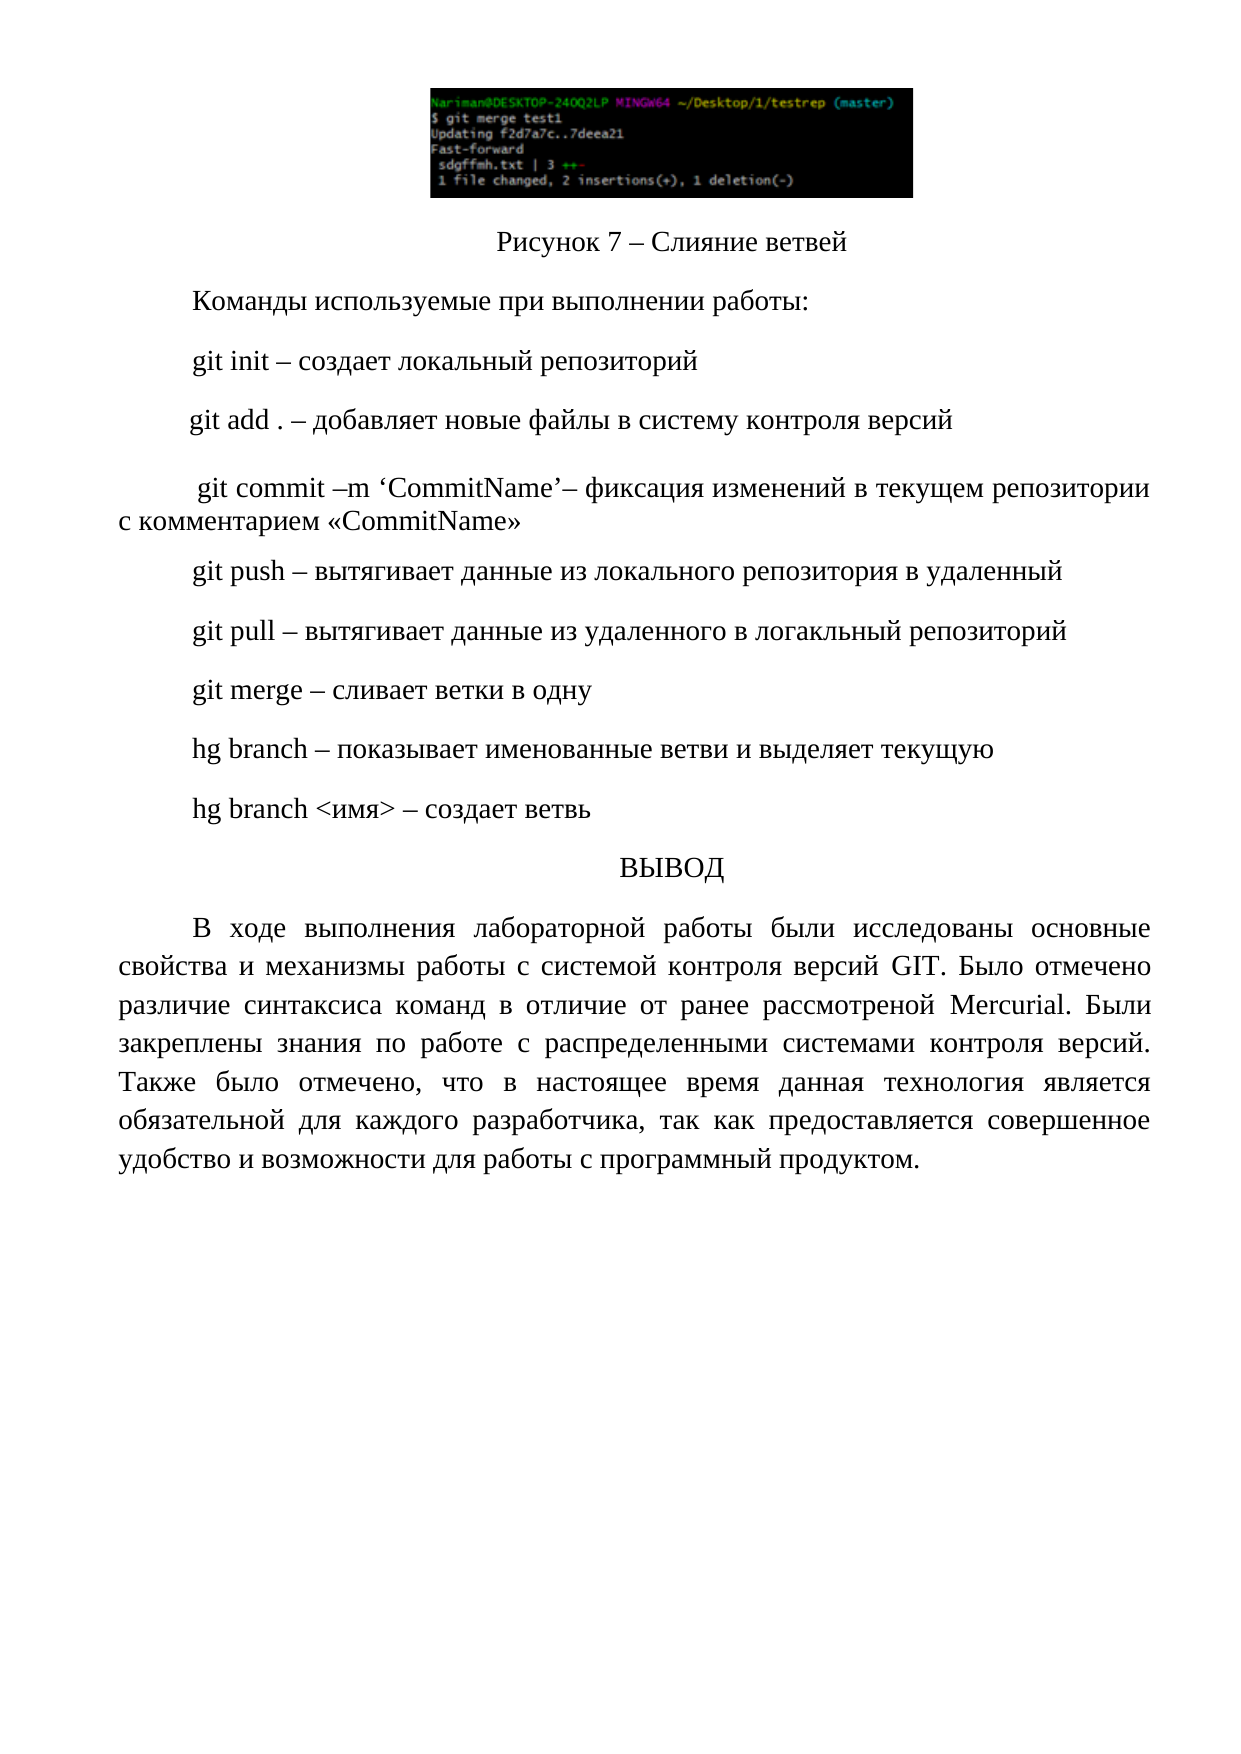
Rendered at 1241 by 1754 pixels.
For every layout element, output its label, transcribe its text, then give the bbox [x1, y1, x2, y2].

text В ходе выполнения лабораторной работы были исследованы основные свойства и механизмы работы с системой контроля версий GIT. Было отмечено различие синтаксиса команд в отличие от ранее рассмотреной Mercurial. Были закреплены знания по работе с распределенными системами контроля версий. Также было отмечено, что в настоящее время данная технология является обязательной для каждого разработчика, так как предоставляется совершенное удобство и возможности для работы с программный продуктом. [118, 910, 1152, 1174]
text git add . – добавляет новые файлы в систему контроля версий [118, 402, 1152, 436]
text git init – создает локальный репозиторий [118, 343, 1152, 376]
text ВЫВОД [118, 850, 1152, 884]
text Команды используемые при выполнении работы: [118, 283, 1152, 317]
text git push – вытягивает данные из локального репозитория в удаленный [118, 553, 1152, 587]
text Рисунок 7 – Слияние ветвей [118, 224, 1152, 257]
text git merge – сливает ветки в одну [118, 672, 1152, 706]
text git commit –m ‘CommitName’– фиксация изменений в текущем репозитории с комментарием «CommitName» [118, 470, 1152, 537]
text git pull – вытягивает данные из удаленного в логакльный репозиторий [118, 613, 1152, 646]
picture [430, 88, 914, 198]
text hg branch – показывает именованные ветви и выделяет текущую [118, 732, 1152, 765]
text hg branch <имя> – создает ветвь [118, 791, 1152, 824]
